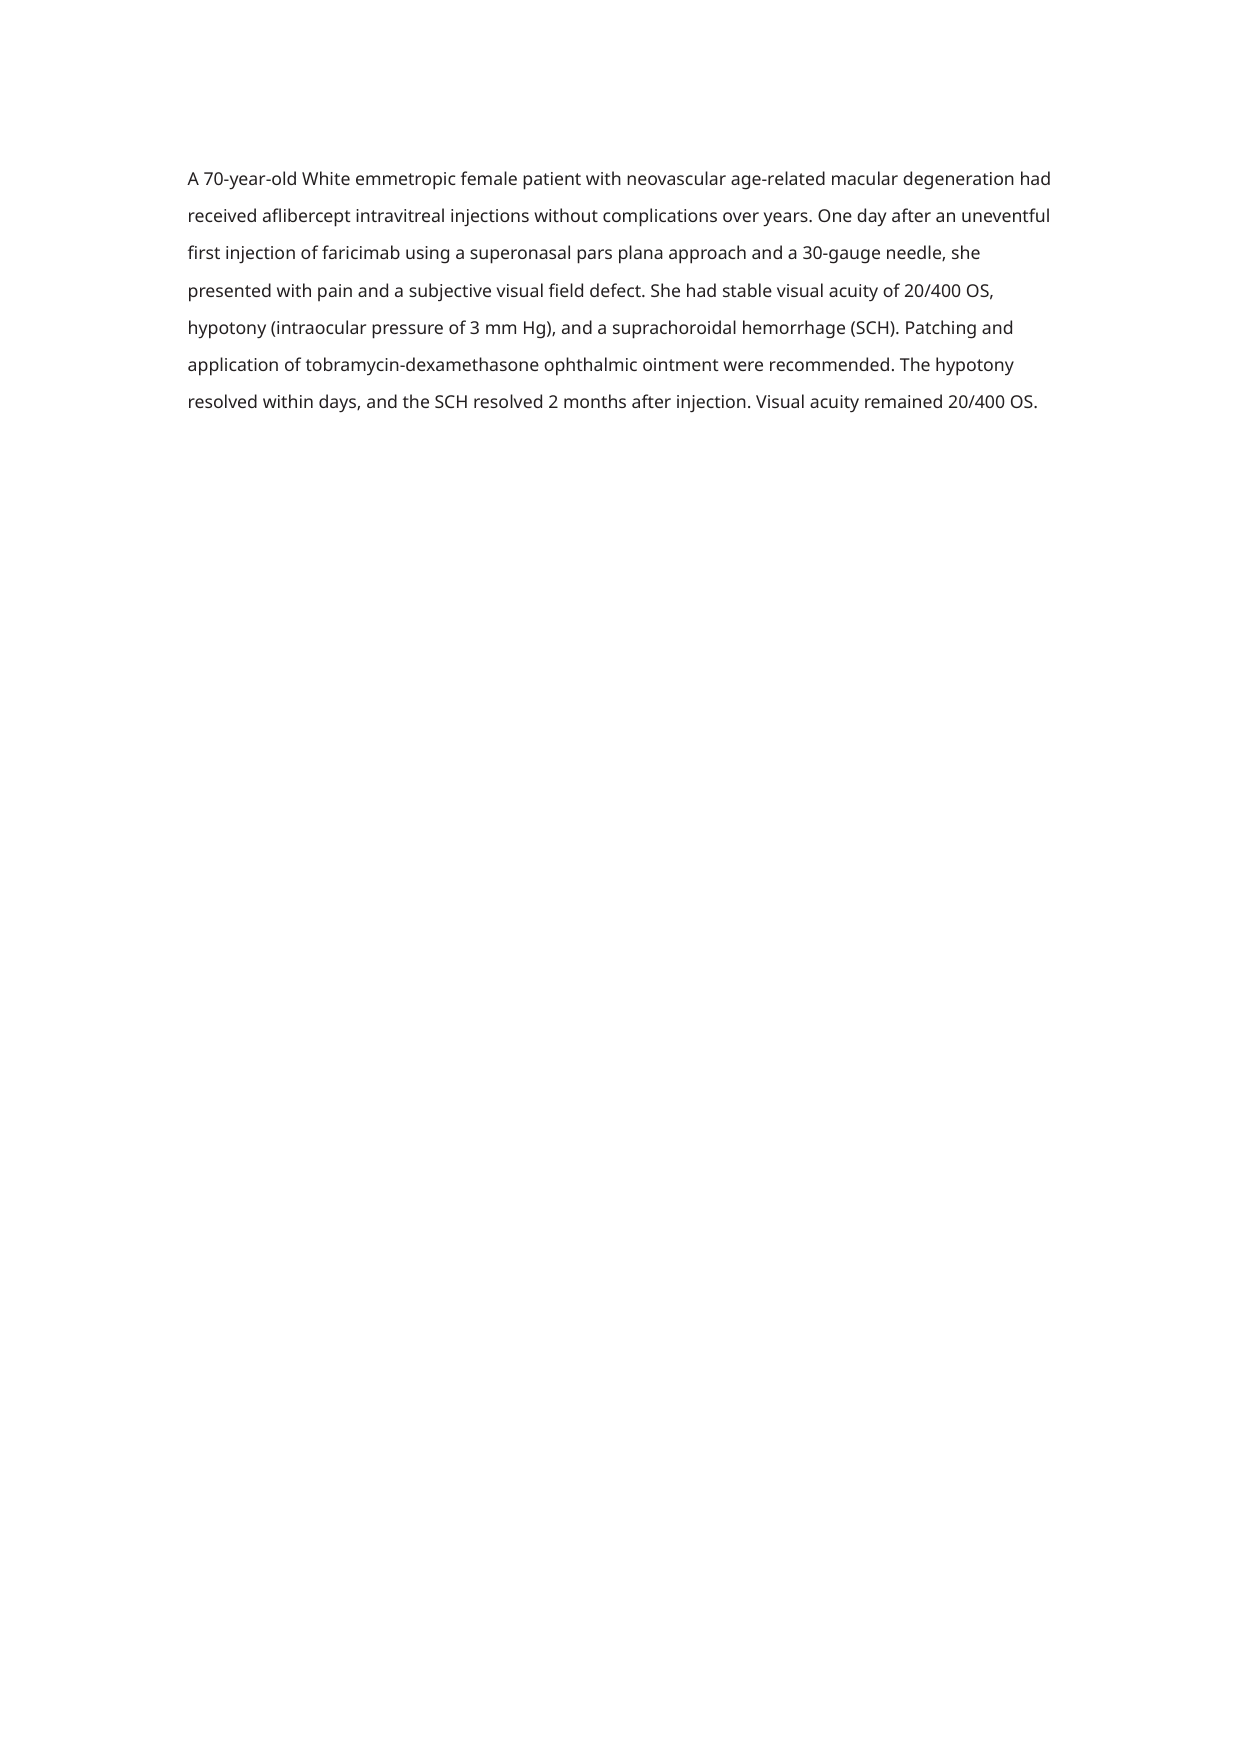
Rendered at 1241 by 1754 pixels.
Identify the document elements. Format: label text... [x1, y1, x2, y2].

text A 70-year-old White emmetropic female patient with neovascular age-related macular degeneration had received aflibercept intravitreal injections without complications over years. One day after an uneventful first injection of faricimab using a superonasal pars plana approach and a 30-gauge needle, she presented with pain and a subjective visual field defect. She had stable visual acuity of 20/400 OS, hypotony (intraocular pressure of 3 mm Hg), and a suprachoroidal hemorrhage (SCH). Patching and application of tobramycin-dexamethasone ophthalmic ointment were recommended. The hypotony resolved within days, and the SCH resolved 2 months after injection. Visual acuity remained 20/400 OS. [187, 162, 1053, 418]
